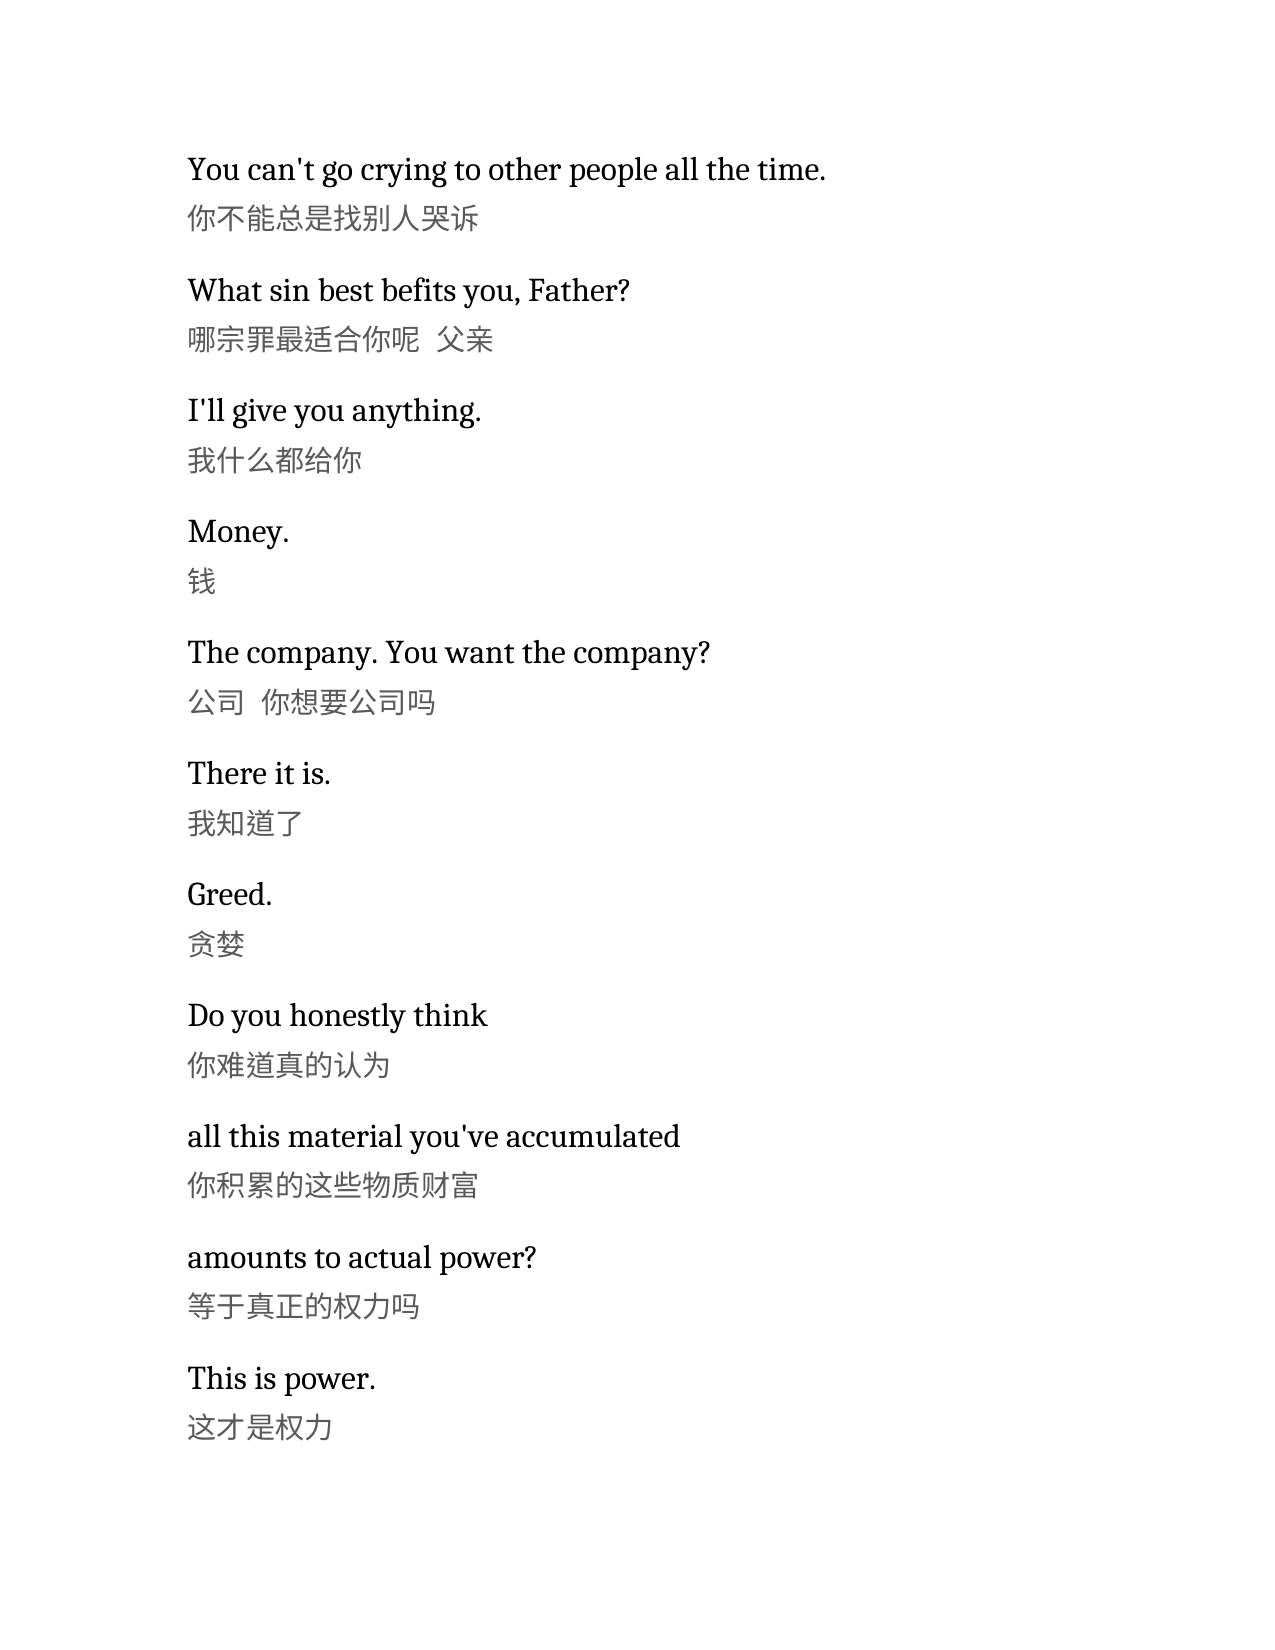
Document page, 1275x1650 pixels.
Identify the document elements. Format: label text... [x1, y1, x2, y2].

text 哪宗罪最适合你呢 父亲 [187, 319, 1087, 359]
text This is power. [187, 1359, 1087, 1398]
text 公司 你想要公司吗 [187, 682, 1087, 722]
text 你不能总是找别人哭诉 [187, 198, 1087, 238]
text There it is. [187, 755, 1087, 793]
text 你积累的这些物质财富 [187, 1166, 1087, 1205]
text 我什么都给你 [187, 440, 1087, 480]
text Do you honestly think [187, 997, 1087, 1035]
text I'll give you anything. [187, 392, 1087, 430]
text 这才是权力 [187, 1408, 1087, 1447]
text The company. You want the company? [187, 634, 1087, 672]
text all this material you've accumulated [187, 1117, 1087, 1156]
text What sin best befits you, Father? [187, 271, 1087, 309]
text 我知道了 [187, 803, 1087, 843]
text 贪婪 [187, 924, 1087, 963]
text 钱 [187, 561, 1087, 601]
text amounts to actual power? [187, 1238, 1087, 1277]
text Greed. [187, 876, 1087, 914]
text You can't go crying to other people all the time. [187, 150, 1087, 188]
text 你难道真的认为 [187, 1045, 1087, 1084]
text Money. [187, 513, 1087, 551]
text 等于真正的权力吗 [187, 1287, 1087, 1326]
